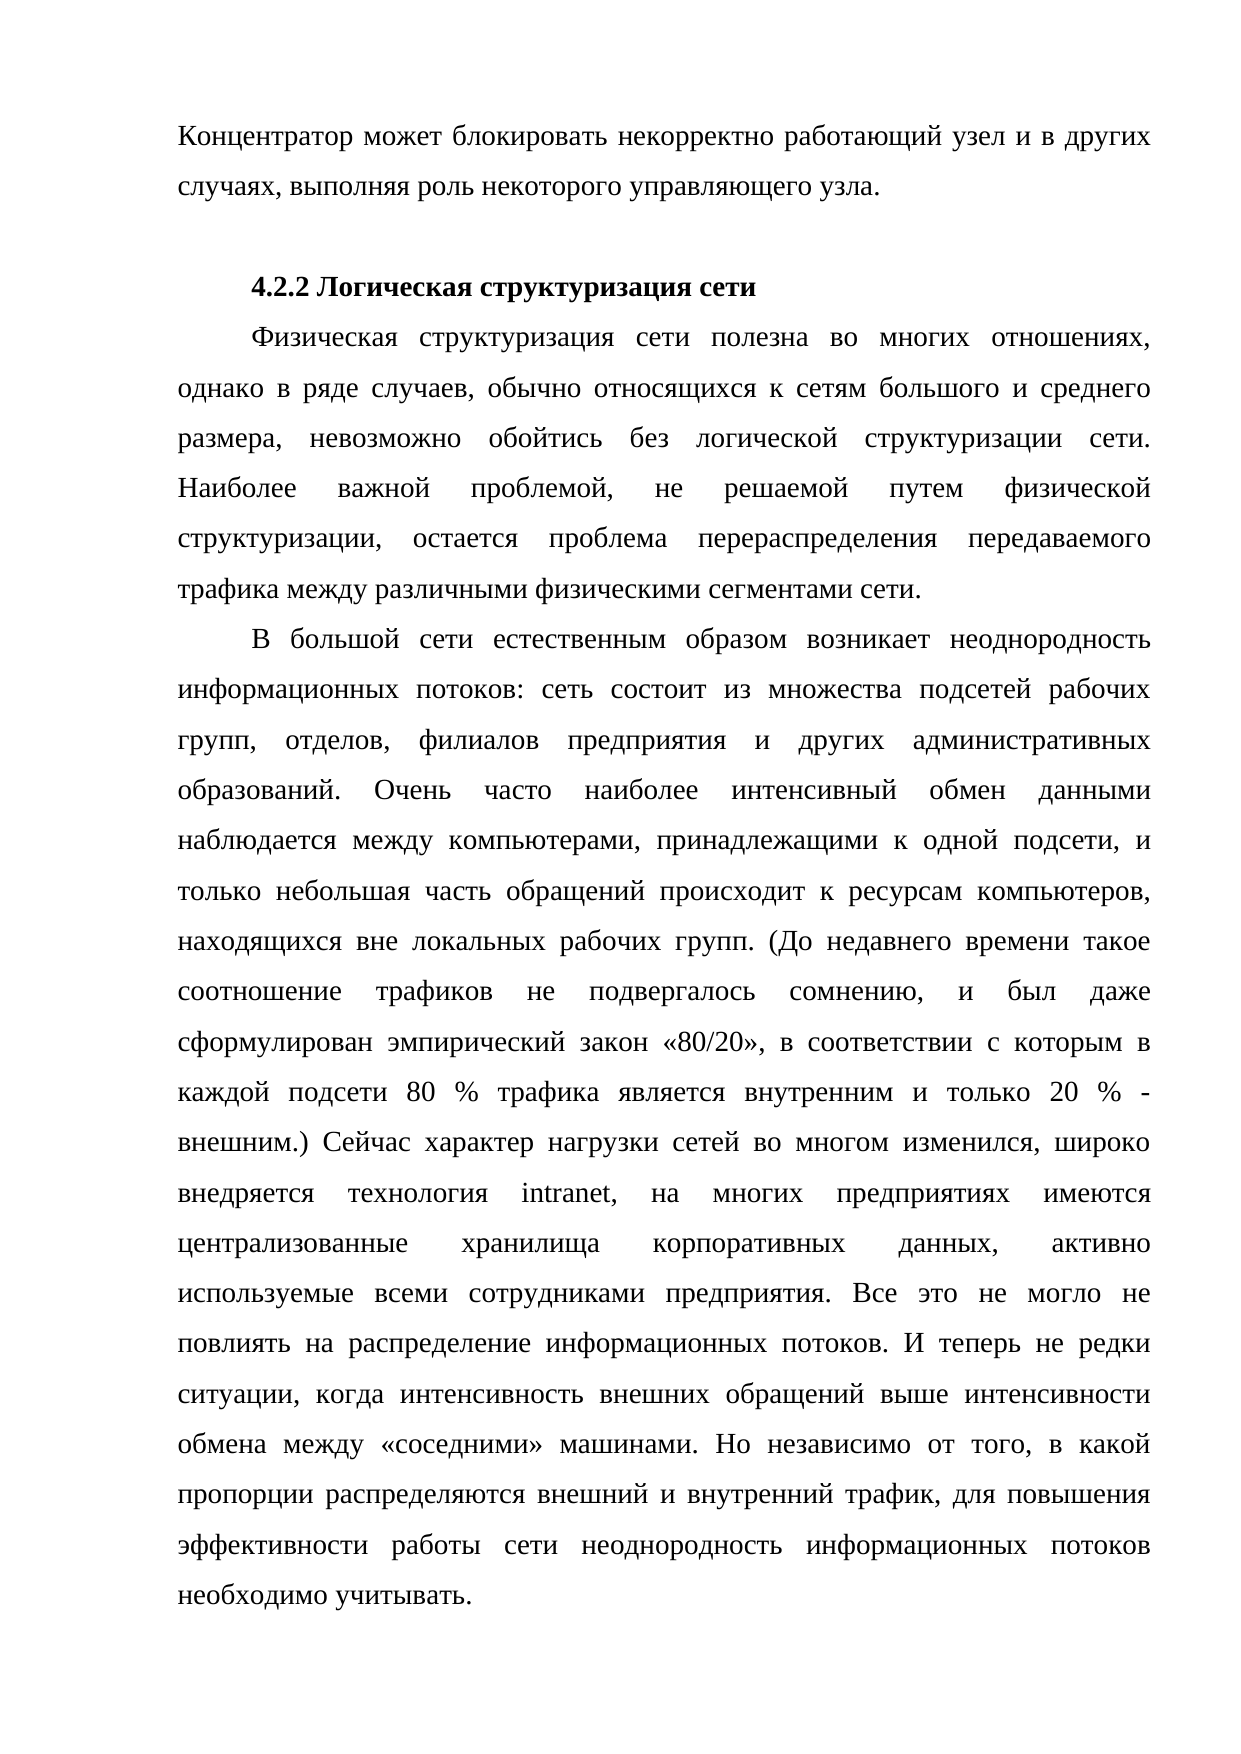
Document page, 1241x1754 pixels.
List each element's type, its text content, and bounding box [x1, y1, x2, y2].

text В большой сети естественным образом возникает неоднородность информационных потоков: сеть состоит из множества подсетей рабочих групп, отделов, филиалов предприятия и других административных образований. Очень часто наиболее интенсивный обмен данными наблюдается между компьютерами, принадлежащими к одной подсети, и только небольшая часть обращений происходит к ресурсам компьютеров, находящихся вне локальных рабочих групп. (До недавнего времени такое соотношение трафиков не подвергалось сомнению, и был даже сформулирован эмпирический закон «80/20», в соответствии с которым в каждой подсети 80 % трафика является внутренним и только 20 % - внешним.) Сейчас характер нагрузки сетей во многом изменился, широко внедряется технология intranet, на многих предприятиях имеются централизованные хранилища корпоративных данных, активно используемые всеми сотрудниками предприятия. Все это не могло не повлиять на распределение информационных потоков. И теперь не редки ситуации, когда интенсивность внешних обращений выше интенсивности обмена между «соседними» машинами. Но независимо от того, в какой пропорции распределяются внешний и внутренний трафик, для повышения эффективности работы сети неоднородность информационных потоков необходимо учитывать. [177, 621, 1152, 1611]
text Физическая структуризация сети полезна во многих отношениях, однако в ряде случаев, обычно относящихся к сетям большого и среднего размера, невозможно обойтись без логической структуризации сети. Наиболее важной проблемой, не решаемой путем физической структуризации, остается проблема перераспределения передаваемого трафика между различными физическими сегментами сети. [177, 319, 1152, 604]
subtitle 4.2.2 Логическая структуризация сети [177, 269, 1152, 303]
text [177, 118, 1152, 202]
